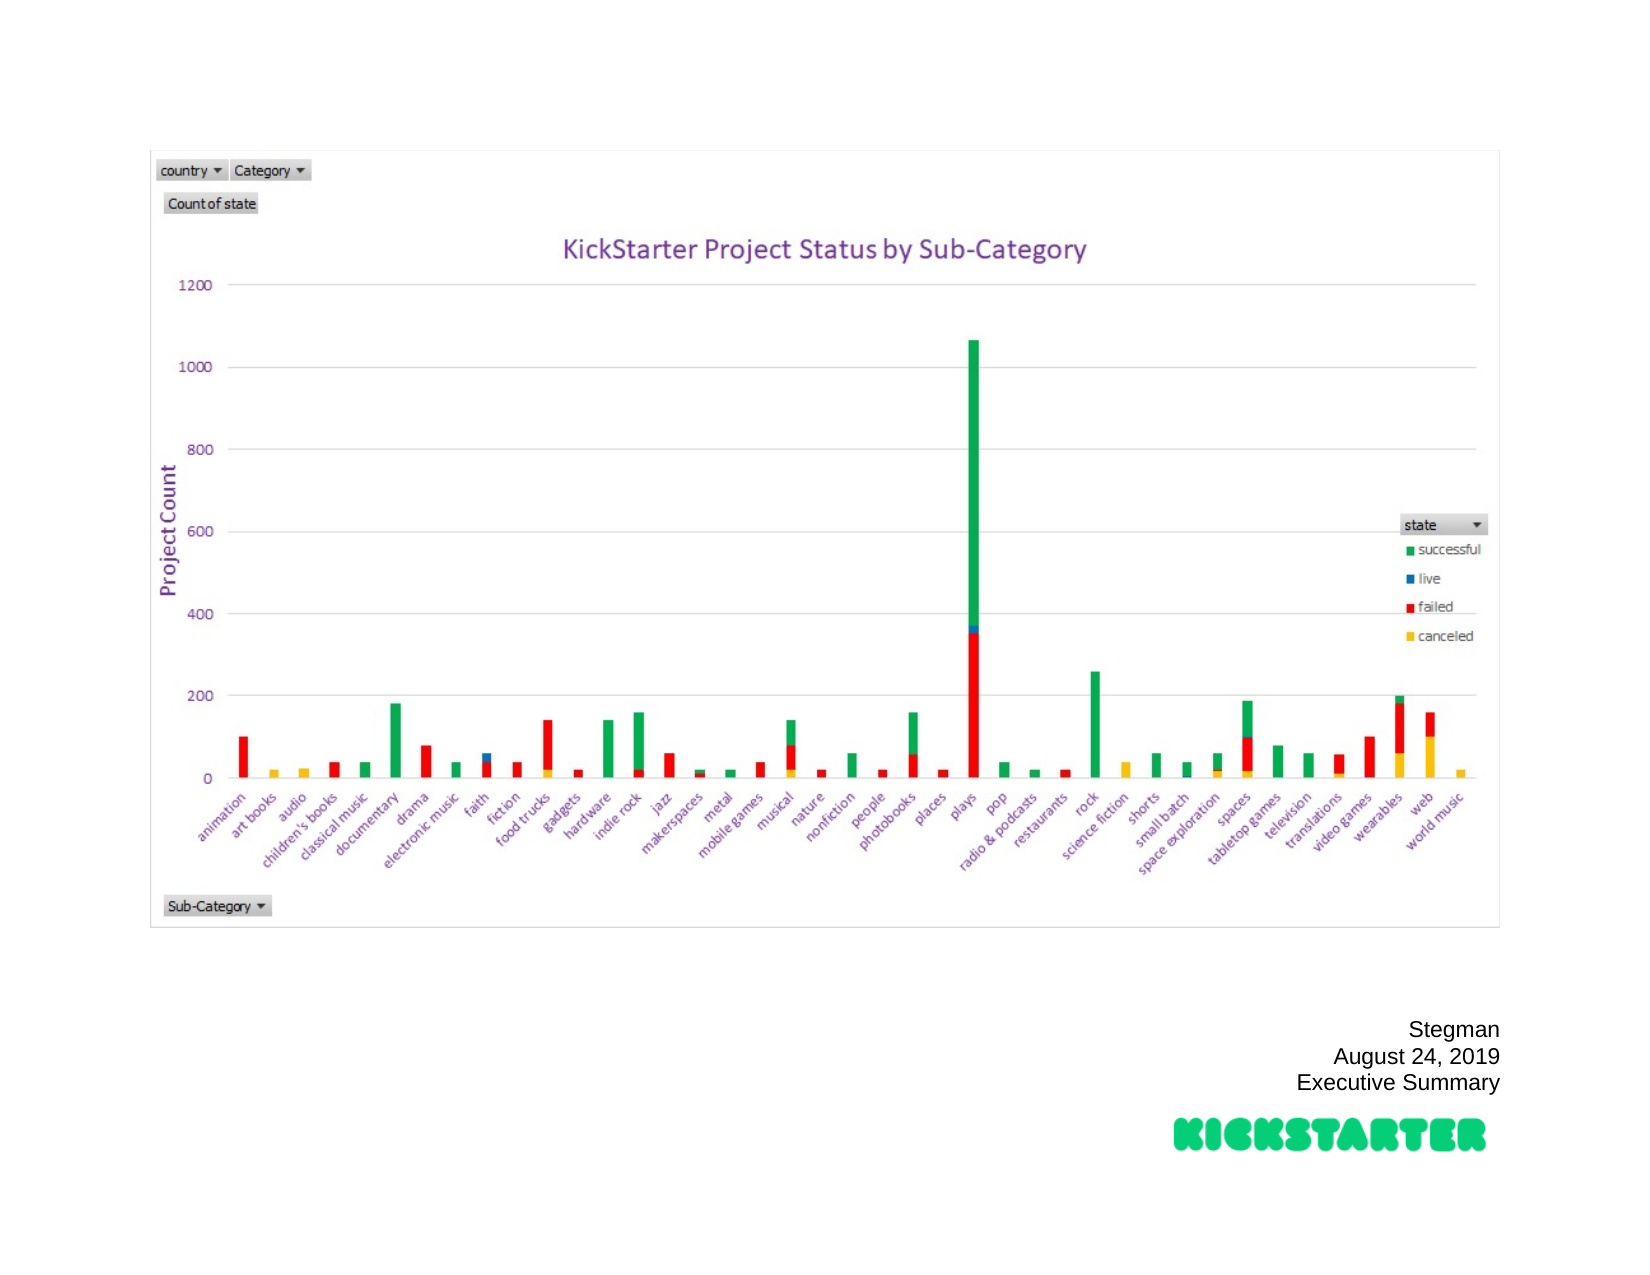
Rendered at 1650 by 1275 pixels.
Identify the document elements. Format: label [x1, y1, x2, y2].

picture [1156, 1095, 1500, 1172]
picture [150, 150, 1500, 928]
